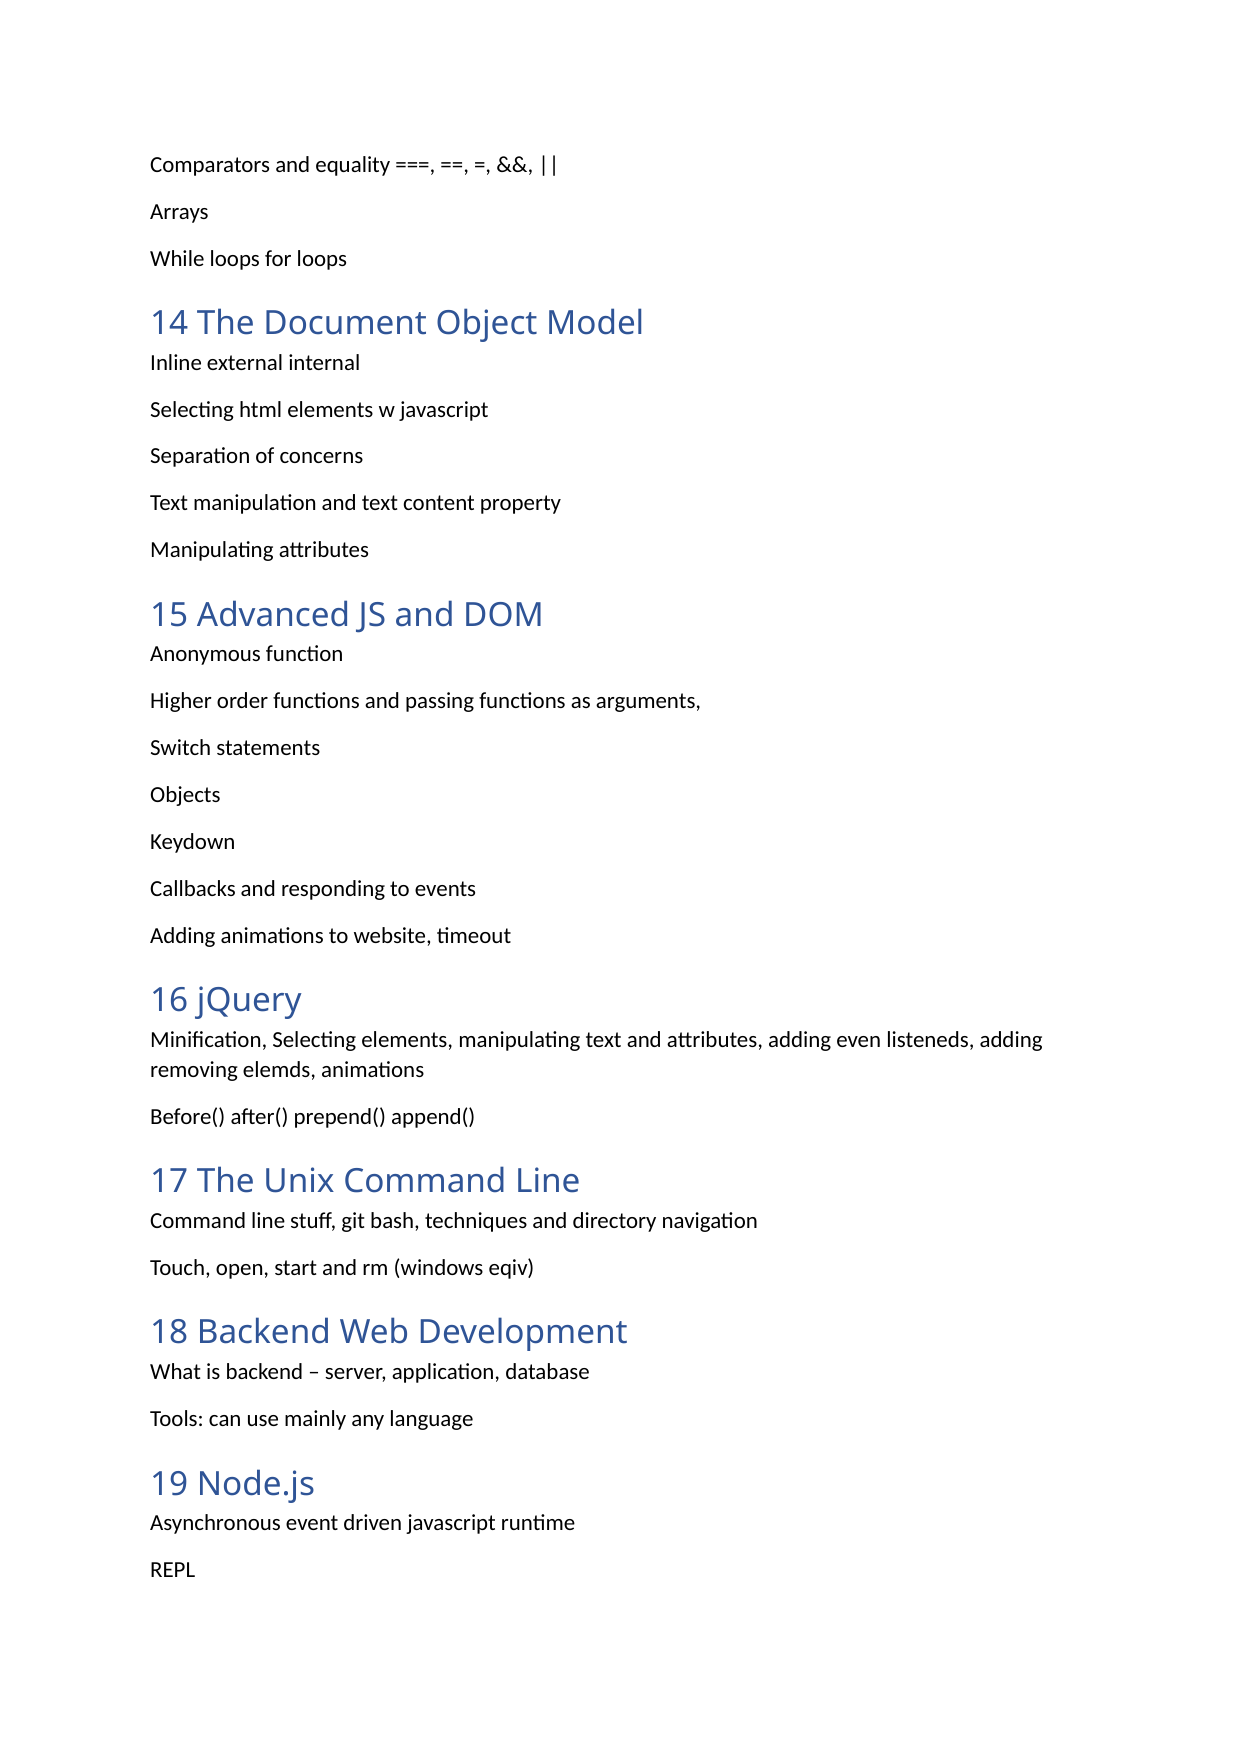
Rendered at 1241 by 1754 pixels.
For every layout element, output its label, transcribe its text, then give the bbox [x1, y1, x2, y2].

text Switch statements [150, 733, 1090, 761]
subtitle 19 Node.js [150, 1459, 1090, 1505]
text Minification, Selecting elements, manipulating text and attributes, adding even listeneds, adding removing elemds, animations [150, 1025, 1090, 1083]
text What is backend – server, application, database [150, 1357, 1090, 1385]
text Adding animations to website, timeout [150, 921, 1090, 949]
subtitle 18 Backend Web Development [150, 1308, 1090, 1354]
text Comparators and equality ===, ==, =, &&, || [150, 150, 1090, 178]
text Higher order functions and passing functions as arguments, [150, 686, 1090, 714]
text Inline external internal [150, 348, 1090, 376]
text Anonymous function [150, 639, 1090, 668]
text Command line stuff, git bash, techniques and directory navigation [150, 1206, 1090, 1234]
text Selecting html elements w javascript [150, 395, 1090, 423]
text While loops for loops [150, 244, 1090, 272]
text Touch, open, start and rm (windows eqiv) [150, 1253, 1090, 1281]
text Text manipulation and text content property [150, 488, 1090, 517]
text REPL [150, 1555, 1090, 1583]
text Callbacks and responding to events [150, 874, 1090, 902]
subtitle 17 The Unix Command Line [150, 1157, 1090, 1203]
text Asynchronous event driven javascript runtime [150, 1508, 1090, 1536]
text Arrays [150, 197, 1090, 225]
text Manipulating attributes [150, 535, 1090, 563]
text Objects [150, 780, 1090, 808]
text Tools: can use mainly any language [150, 1404, 1090, 1432]
text Separation of concerns [150, 442, 1090, 470]
subtitle 16 jQuery [150, 976, 1090, 1021]
text Before() after() prepend() append() [150, 1102, 1090, 1130]
subtitle 14 The Document Object Model [150, 299, 1090, 344]
subtitle 15 Advanced JS and DOM [150, 591, 1090, 636]
text Keydown [150, 827, 1090, 855]
